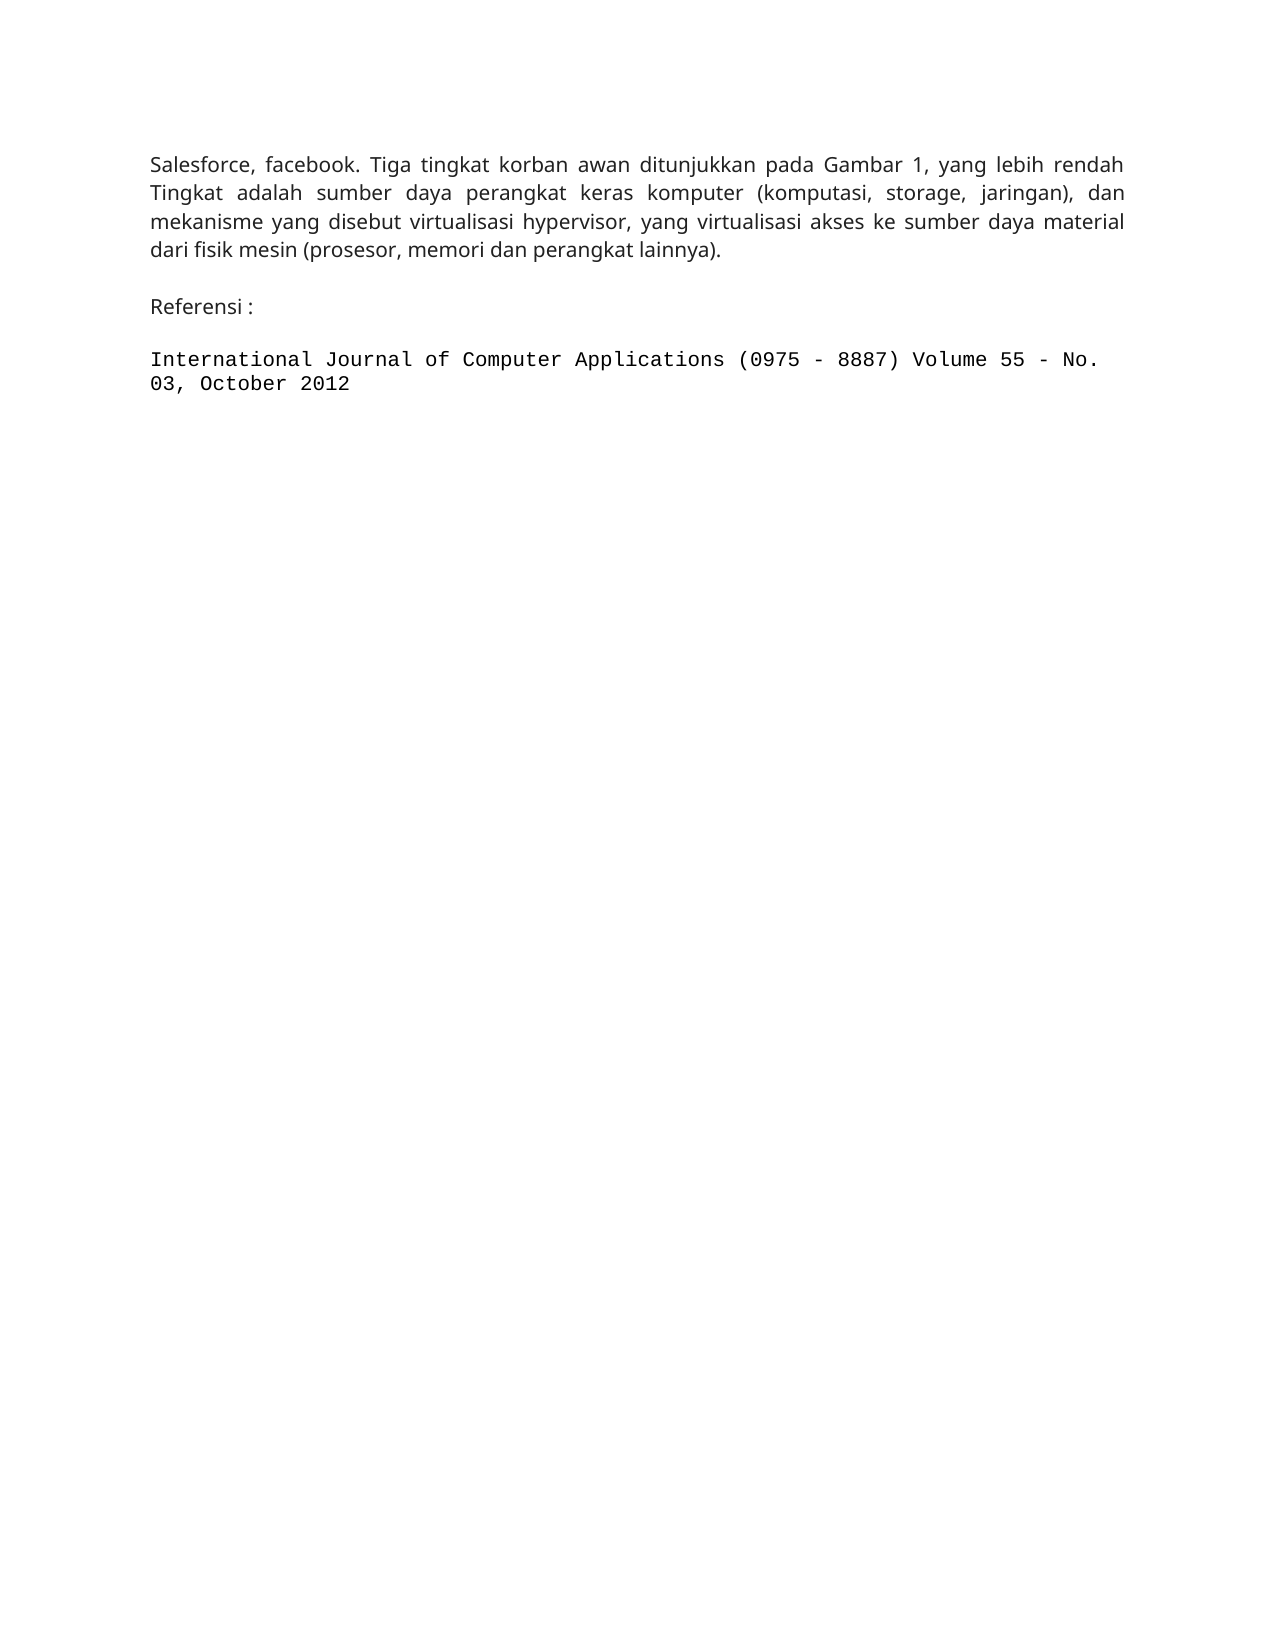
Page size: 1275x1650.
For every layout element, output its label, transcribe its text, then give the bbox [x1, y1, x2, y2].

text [150, 150, 1125, 264]
text International Journal of Computer Applications (0975 - 8887) Volume 55 - No. 03, October 2012 [150, 349, 1125, 396]
text Referensi : [150, 292, 1125, 321]
